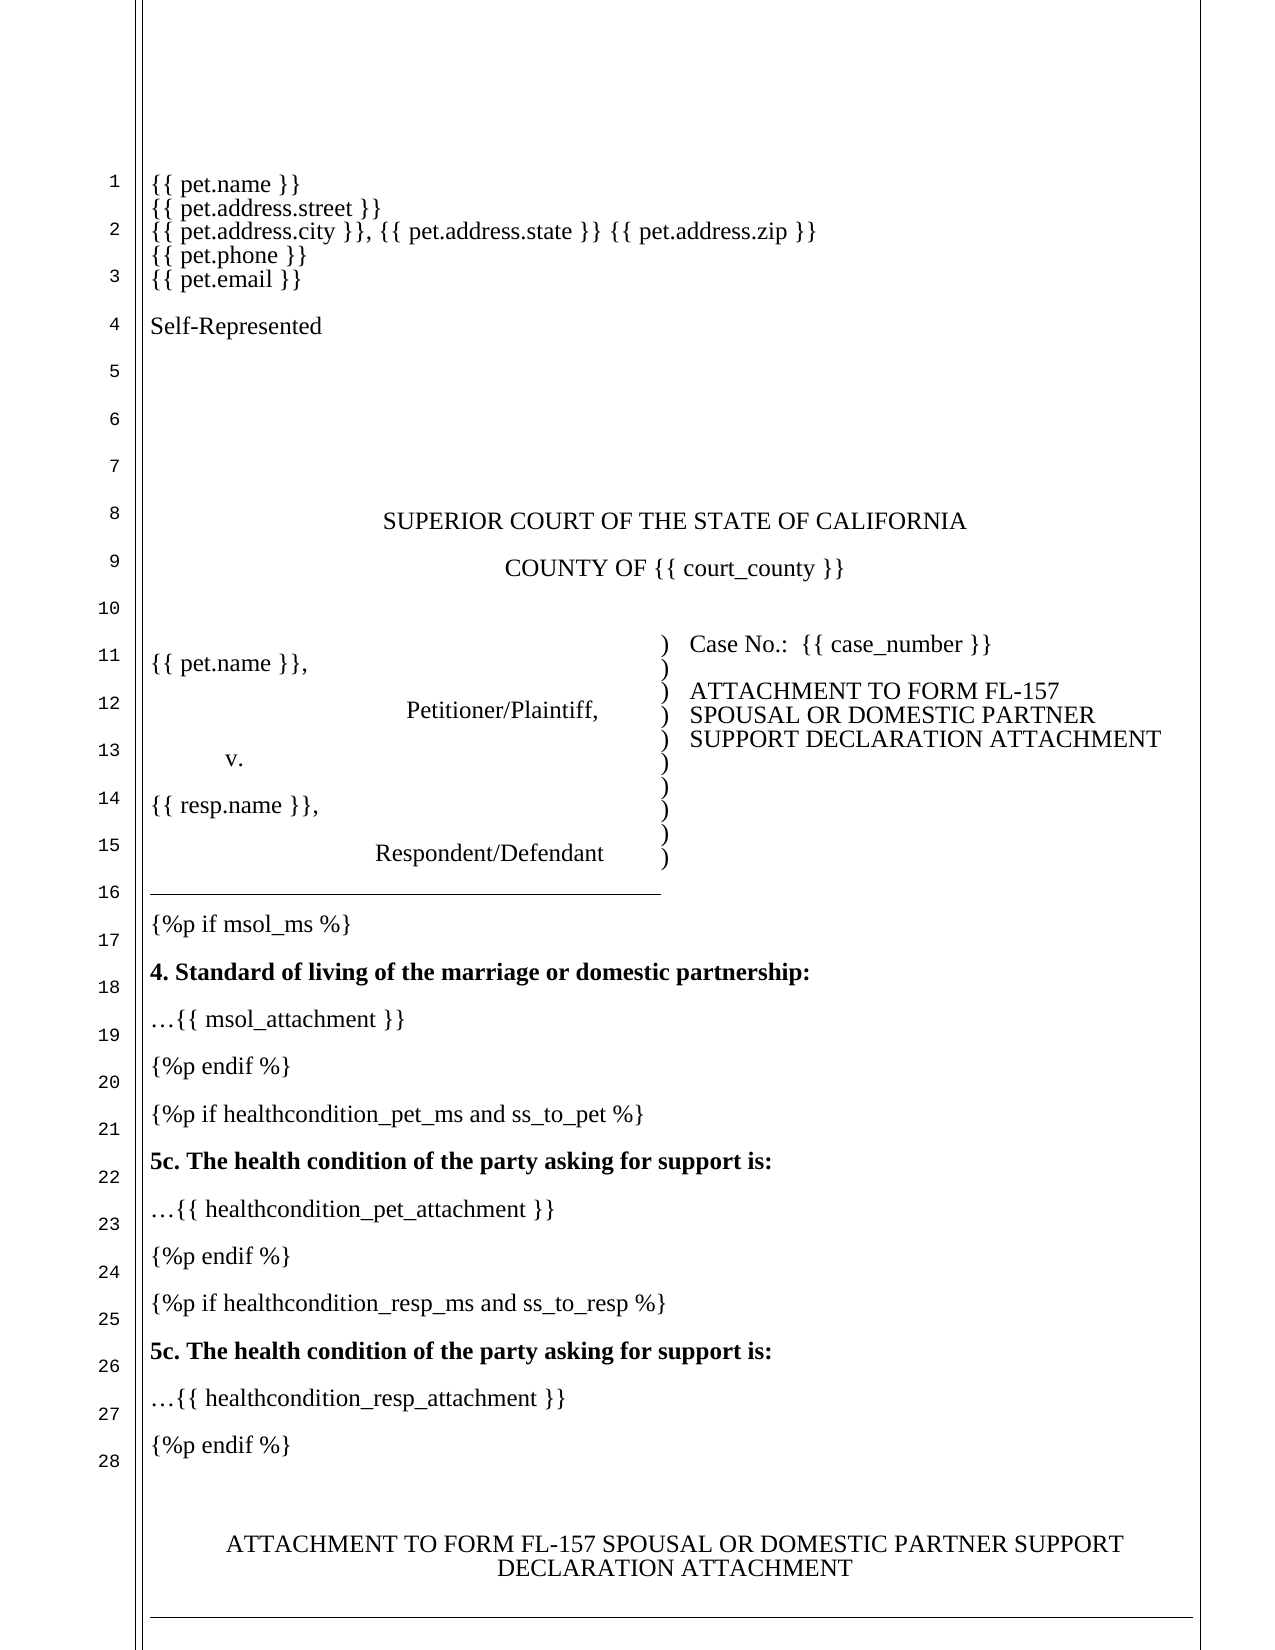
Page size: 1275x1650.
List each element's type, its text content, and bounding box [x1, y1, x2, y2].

text …{{ healthcondition_pet_attachment }} [150, 1179, 1200, 1226]
text {{ pet.name }} [150, 174, 1200, 197]
text {%p if msol_ms %} [150, 895, 1200, 942]
text 5c. The health condition of the party asking for support is: [150, 1321, 1200, 1369]
text Self-Represented [150, 316, 1200, 339]
text {{ pet.phone }} [150, 244, 1200, 268]
text 5c. The health condition of the party asking for support is: [150, 1132, 1200, 1179]
text {%p if healthcondition_pet_ms and ss_to_pet %} [150, 1084, 1200, 1132]
text {%p endif %} [150, 1037, 1200, 1084]
text {%p if healthcondition_resp_ms and ss_to_resp %} [150, 1274, 1200, 1321]
table_header {{ pet.name }}, Petitioner/Plaintiff, v. {{ resp.name }}, Respondent/Defendant [150, 634, 661, 894]
table_header Case No.: {{ case_number }} ATTACHMENT TO FORM FL-157 SPOUSAL OR DOMESTIC PARTNER SUPPORT DECLARATION ATTACHMENT [689, 634, 1200, 894]
text {{ pet.email }} [150, 268, 1200, 292]
text COUNTY OF {{ court_county }} [150, 539, 1200, 586]
text …{{ healthcondition_resp_attachment }} [150, 1369, 1200, 1416]
table_header ) ) ) ) ) ) ) ) ) ) [661, 634, 689, 894]
text 4. Standard of living of the marriage or domestic partnership: [150, 942, 1200, 989]
text {{ pet.address.city }}, {{ pet.address.state }} {{ pet.address.zip }} [150, 221, 1200, 244]
text {{ pet.address.street }} [150, 197, 1200, 221]
text {%p endif %} [150, 1226, 1200, 1274]
text …{{ msol_attachment }} [150, 989, 1200, 1037]
text {%p endif %} [150, 1416, 1200, 1463]
text SUPERIOR COURT OF THE STATE OF CALIFORNIA [150, 491, 1200, 539]
